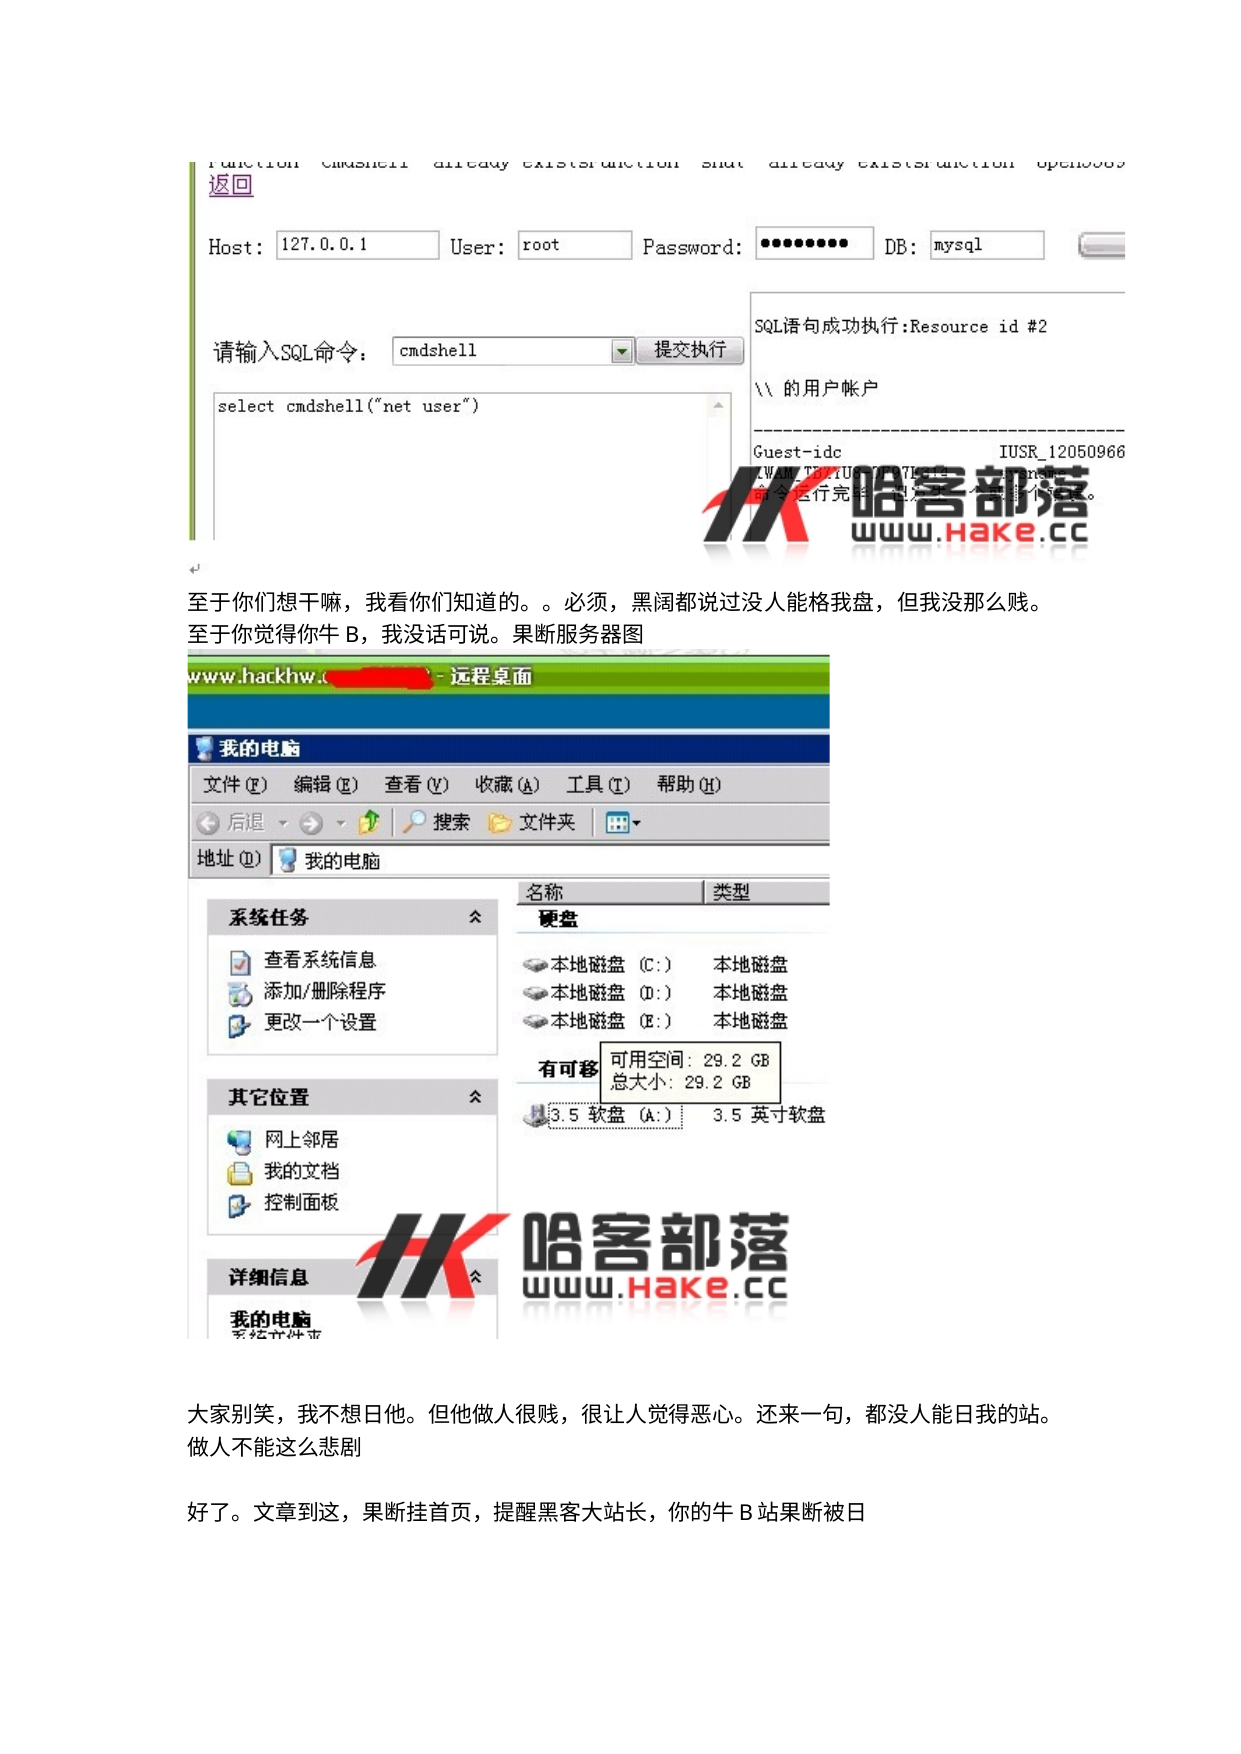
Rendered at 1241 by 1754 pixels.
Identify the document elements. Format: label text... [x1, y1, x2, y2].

text 做人不能这么悲剧 [187, 1429, 1053, 1462]
picture [187, 162, 1125, 578]
text 大家别笑，我不想日他。但他做人很贱，很让人觉得恶心。还来一句，都没人能日我的站。 [187, 1397, 1053, 1429]
picture [187, 649, 830, 697]
text 好了。文章到这，果断挂首页，提醒黑客大站长，你的牛B站果断被日 [187, 1462, 1053, 1527]
picture [187, 701, 830, 1339]
